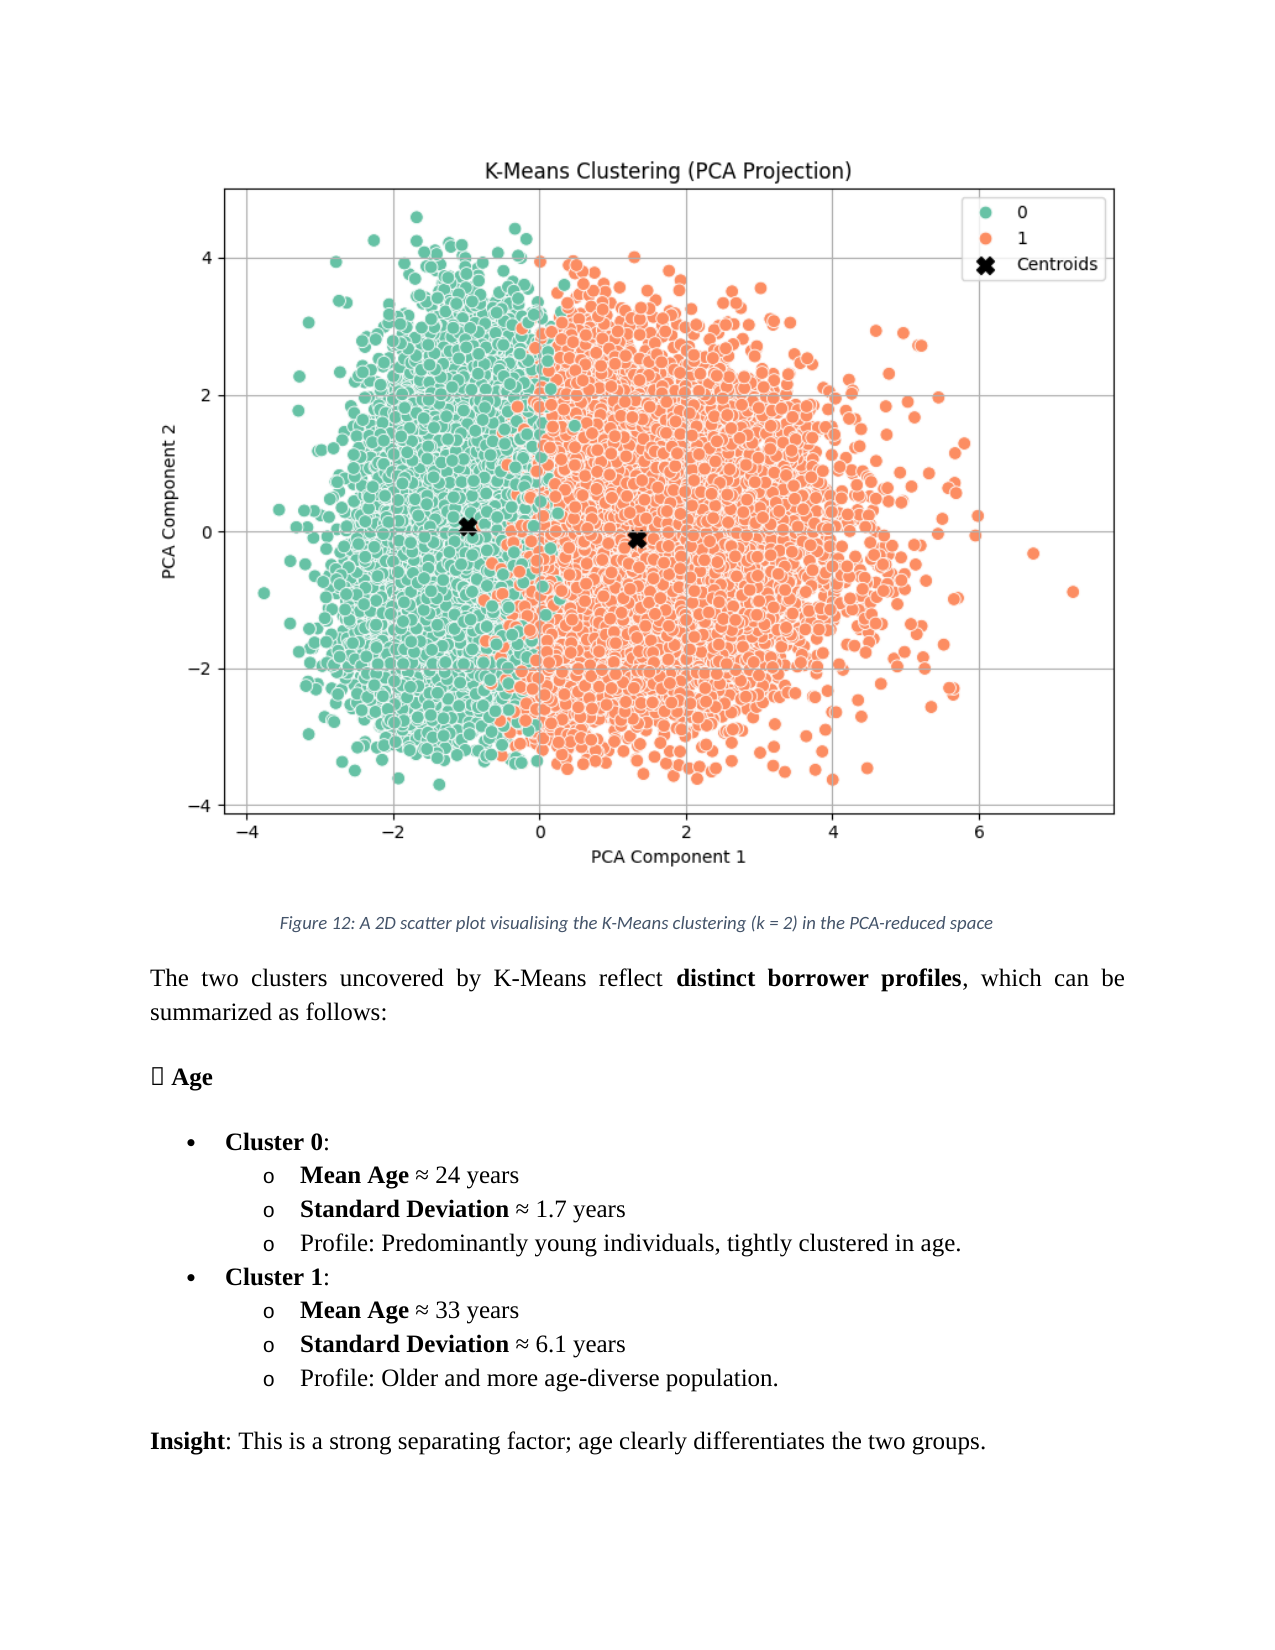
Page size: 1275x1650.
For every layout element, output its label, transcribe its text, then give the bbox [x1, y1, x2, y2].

text The two clusters uncovered by K-Means reflect distinct borrower profiles, which can be summarized as follows: [150, 963, 1125, 1025]
text Figure 12: A 2D scatter plot visualising the K-Means clustering (k = 2) in the PCA-reduced space [150, 911, 1125, 934]
list Mean Age ≈ 33 years [262, 1295, 1125, 1324]
picture [150, 150, 1125, 879]
text 🔹 Age [150, 1059, 1125, 1093]
list Profile: Older and more age-diverse population. [262, 1363, 1125, 1392]
list Cluster 1: [187, 1262, 1125, 1291]
list Cluster 0: [187, 1127, 1125, 1156]
list Profile: Predominantly young individuals, tightly clustered in age. [262, 1228, 1125, 1258]
list Standard Deviation ≈ 1.7 years [262, 1194, 1125, 1224]
list Mean Age ≈ 24 years [262, 1160, 1125, 1190]
text Insight: This is a strong separating factor; age clearly differentiates the two groups. [150, 1426, 1125, 1455]
list Standard Deviation ≈ 6.1 years [262, 1329, 1125, 1358]
